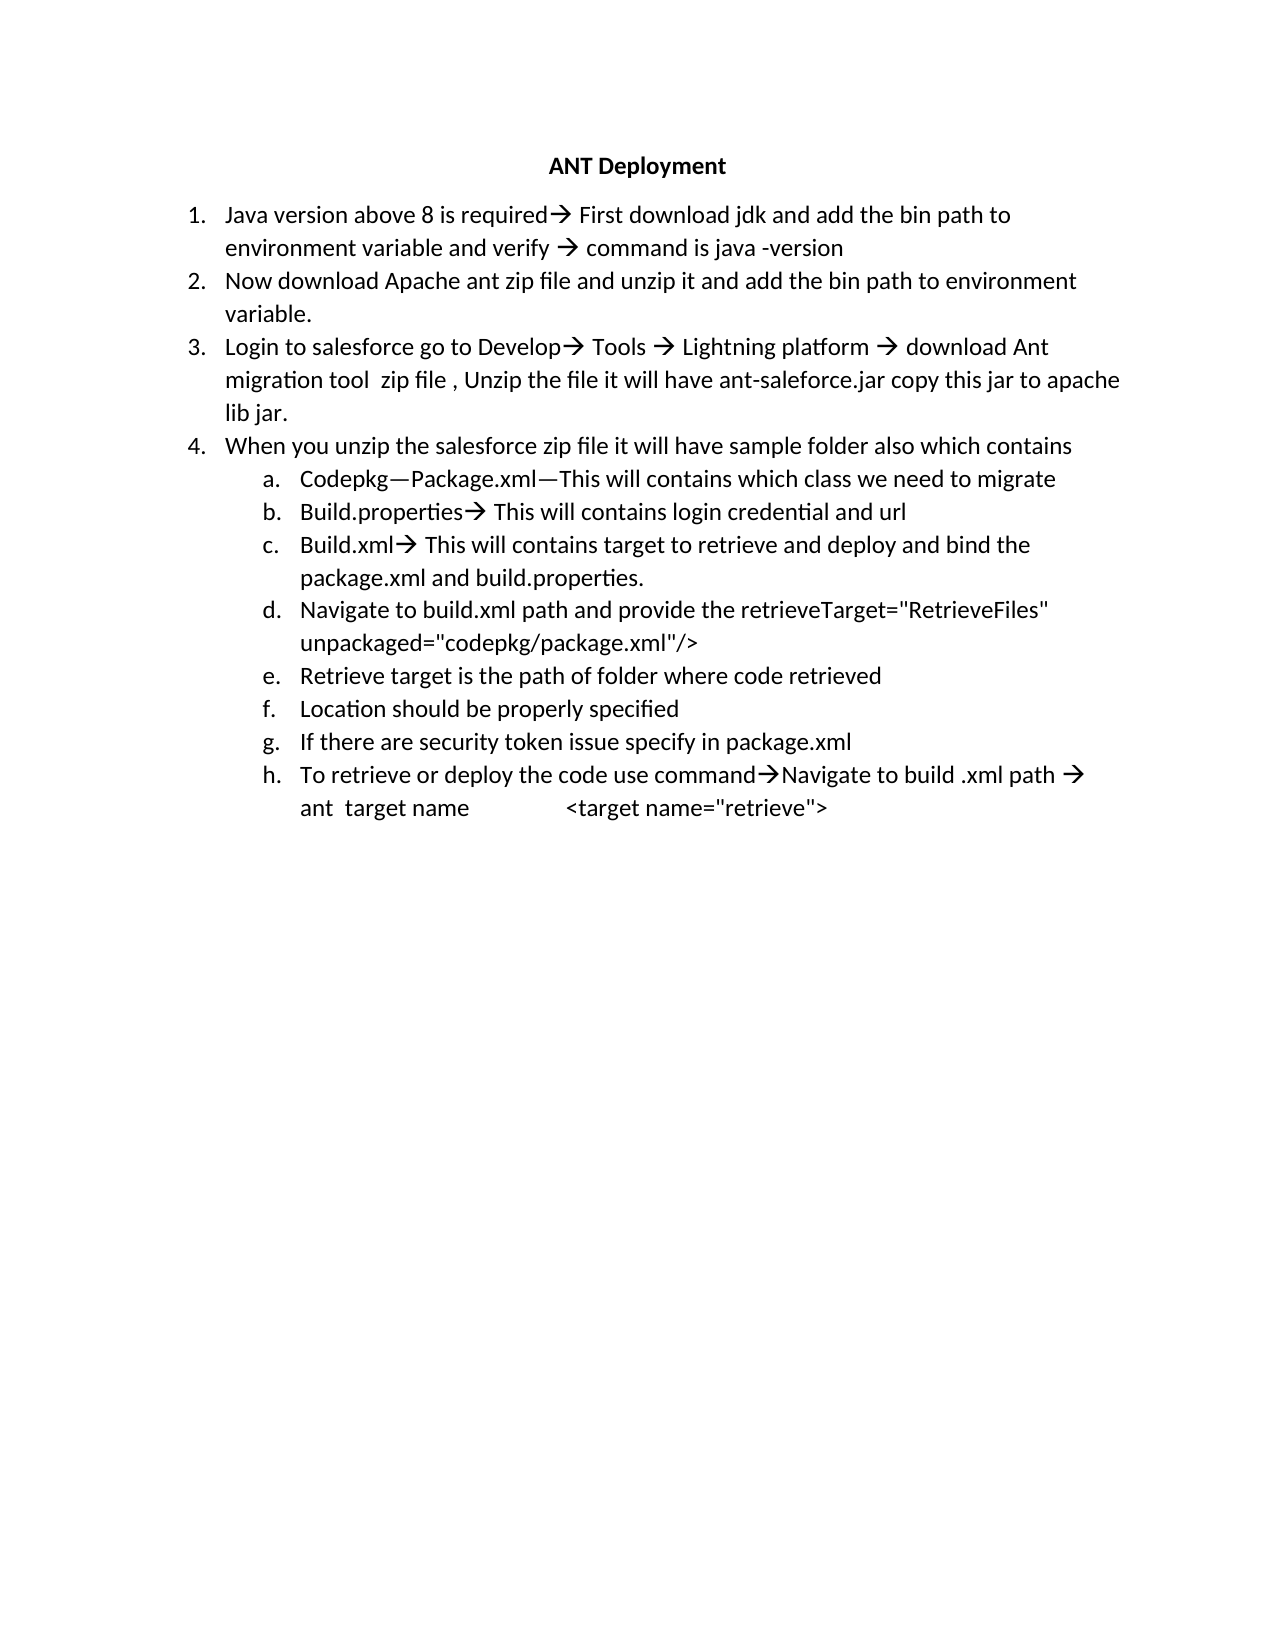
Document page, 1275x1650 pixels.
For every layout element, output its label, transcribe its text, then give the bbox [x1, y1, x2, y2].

list Build.xml This will contains target to retrieve and deploy and bind the package.xml and build.properties. [262, 529, 1125, 592]
list Retrieve target is the path of folder where code retrieved [262, 660, 1125, 691]
list To retrieve or deploy the code use commandNavigate to build .xml path ant target name <target name="retrieve"> [262, 759, 1125, 823]
list Codepkg—Package.xml—This will contains which class we need to migrate [262, 463, 1125, 493]
list Now download Apache ant zip file and unzip it and add the bin path to environment variable. [187, 265, 1125, 329]
list Build.properties This will contains login credential and url [262, 496, 1125, 526]
list Login to salesforce go to Develop Tools Lightning platform download Ant migration tool zip file , Unzip the file it will have ant-saleforce.jar copy this jar to apache lib jar. [187, 331, 1125, 428]
text ANT Deployment [150, 150, 1125, 181]
list Java version above 8 is required First download jdk and add the bin path to environment variable and verify command is java -version [187, 199, 1125, 263]
list Navigate to build.xml path and provide the retrieveTarget="RetrieveFiles" unpackaged="codepkg/package.xml"/> [262, 594, 1125, 658]
list If there are security token issue specify in package.xml [262, 726, 1125, 757]
list When you unzip the salesforce zip file it will have sample folder also which contains [187, 430, 1125, 461]
list Location should be properly specified [262, 693, 1125, 724]
